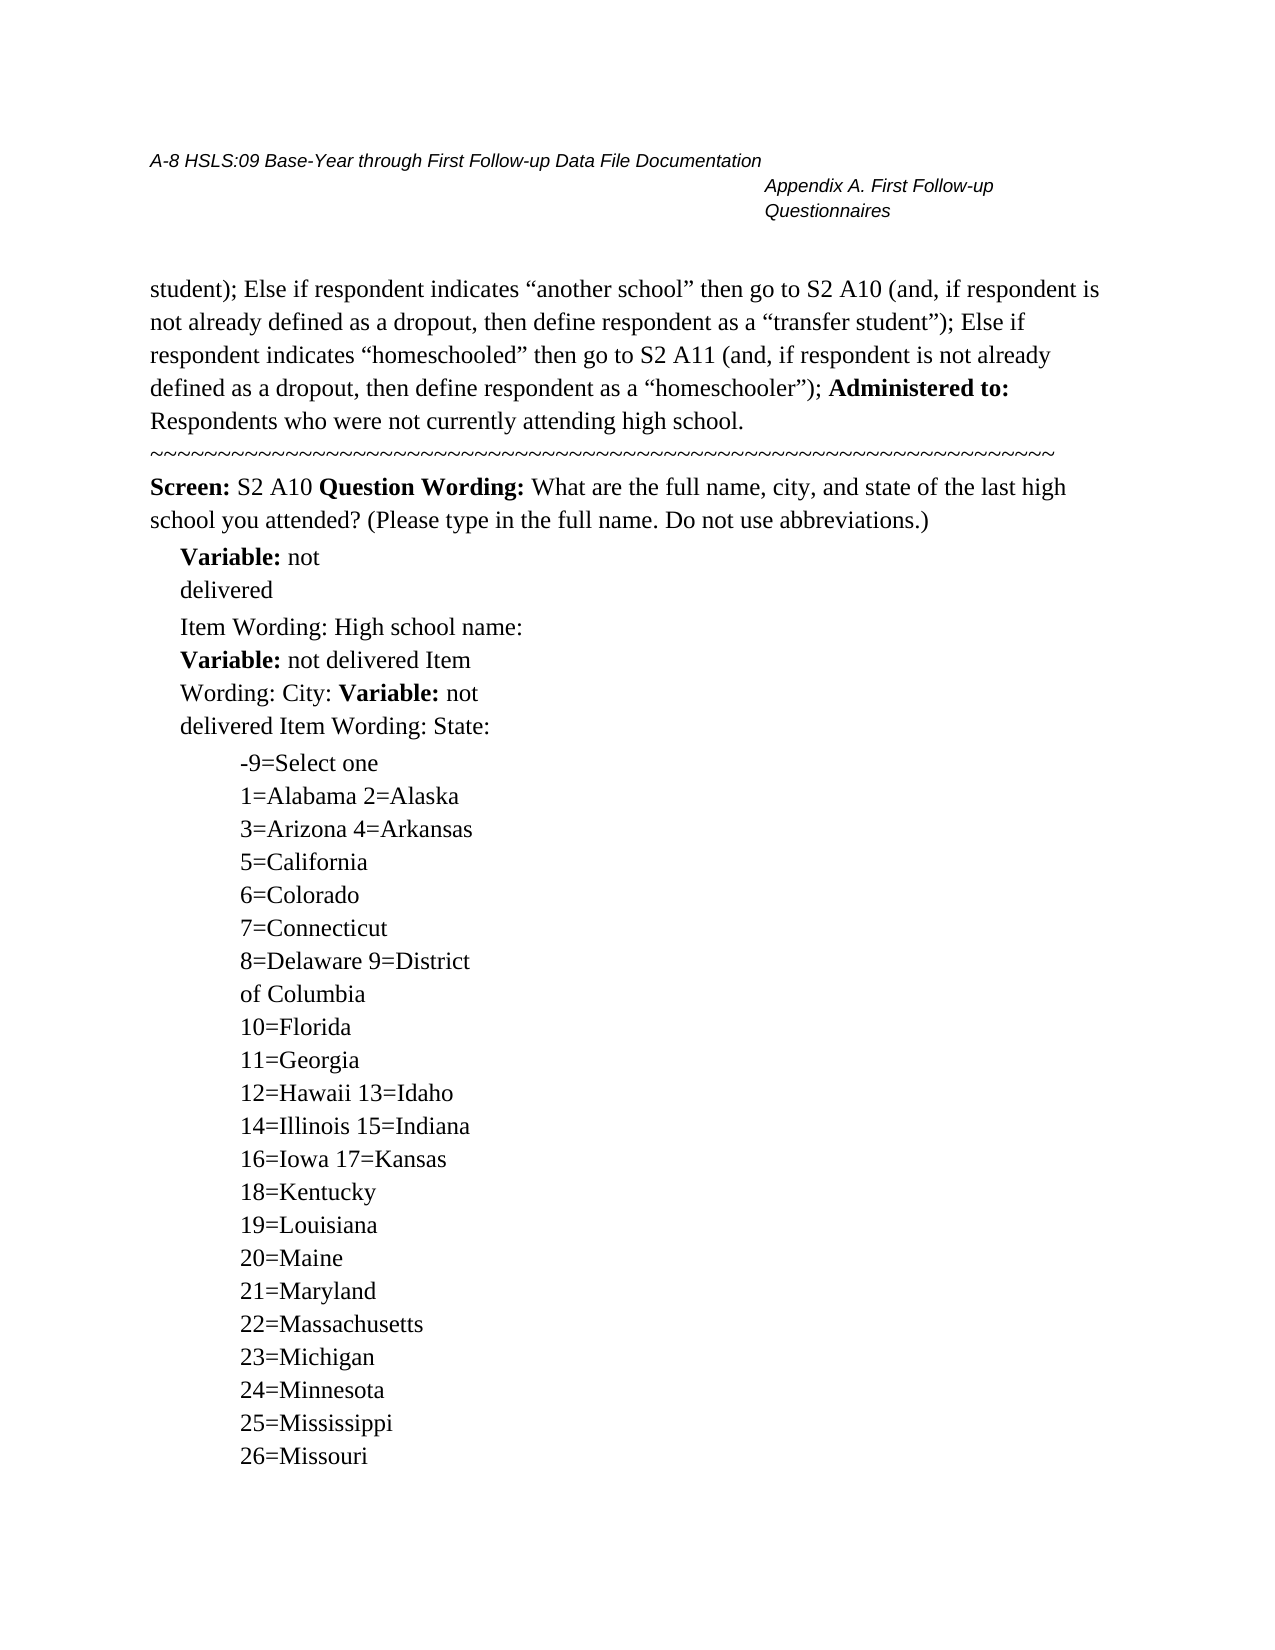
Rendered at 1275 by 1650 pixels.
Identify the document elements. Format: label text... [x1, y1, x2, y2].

text student); Else if respondent indicates “another school” then go to S2 A10 (and, if respondent is not already defined as a dropout, then define respondent as a “transfer student”); Else if respondent indicates “homeschooled” then go to S2 A11 (and, if respondent is not already defined as a dropout, then define respondent as a “homeschooler”); Administered to: Respondents who were not currently attending high school. ~~~~~~~~~~~~~~~~~~~~~~~~~~~~~~~~~~~~~~~~~~~~~~~~~~~~~~~~~~~~~~~~~~~ Screen: S2 A10 Question Wording: What are the full name, city, and state of the last high school you attended? (Please type in the full name. Do not use abbreviations.) [150, 274, 1115, 534]
text Appendix A. First Follow-up Questionnaires [764, 175, 1125, 221]
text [240, 748, 473, 1470]
text Variable: not delivered [180, 542, 418, 604]
text Item Wording: High school name: Variable: not delivered Item Wording: City: Variable: not delivered Item Wording: State: [180, 612, 553, 740]
text A-8 HSLS:09 Base-Year through First Follow-up Data File Documentation [150, 150, 1125, 172]
